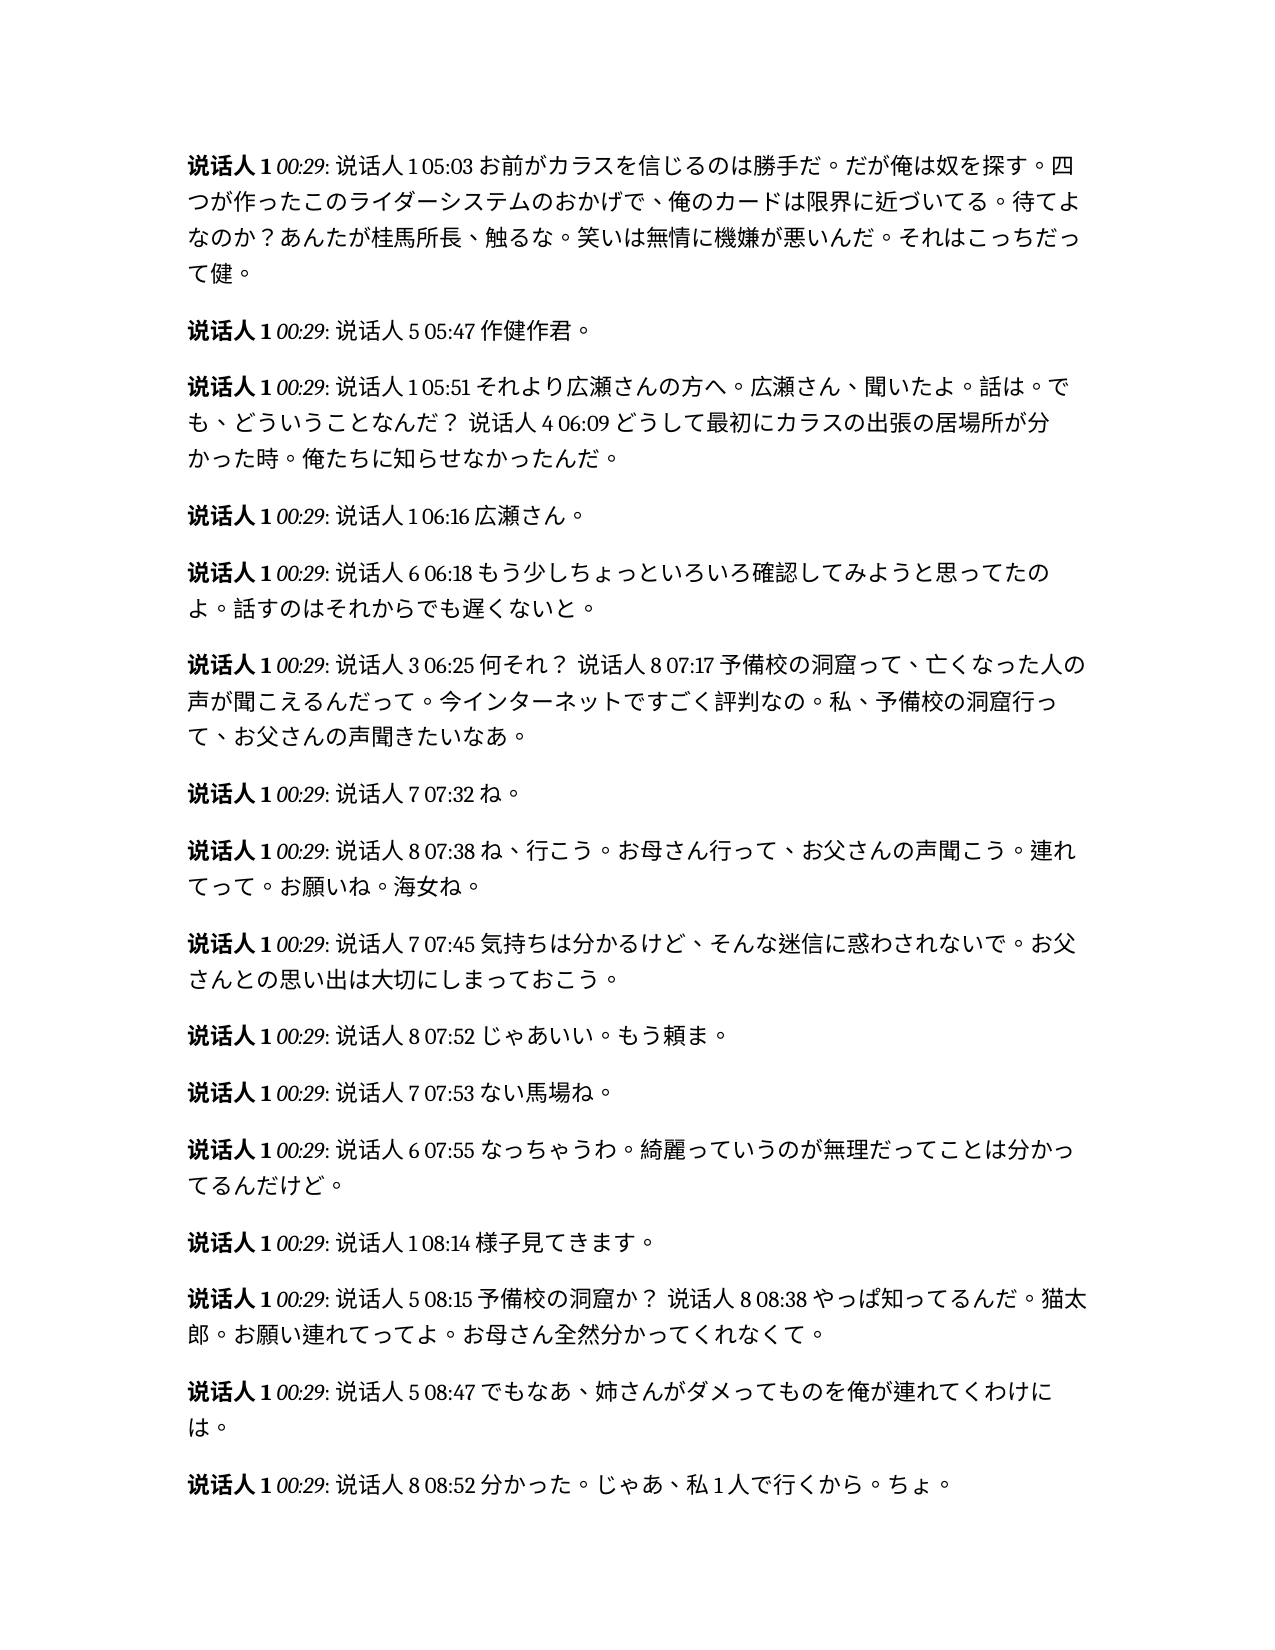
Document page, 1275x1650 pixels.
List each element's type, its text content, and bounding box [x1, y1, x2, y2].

text 说话人1 00:29: 说话人1 05:51 それより広瀬さんの方へ。広瀬さん、聞いたよ。話は。でも、どういうことなんだ？ 说话人4 06:09 どうして最初にカラスの出張の居場所が分かった時。俺たちに知らせなかったんだ。 [187, 371, 1087, 474]
text 说话人1 00:29: 说话人6 06:18 もう少しちょっといろいろ確認してみようと思ってたのよ。話すのはそれからでも遅くないと。 [187, 557, 1087, 624]
text 说话人1 00:29: 说话人5 08:47 でもなあ、姉さんがダメってものを俺が連れてくわけには。 [187, 1376, 1087, 1443]
text 说话人1 00:29: 说话人1 08:14 様子見てきます。 [187, 1227, 1087, 1258]
text 说话人1 00:29: 说话人5 05:47 作健作君。 [187, 314, 1087, 346]
text 说话人1 00:29: 说话人8 07:52 じゃあいい。もう頼ま。 [187, 1020, 1087, 1052]
text 说话人1 00:29: 说话人8 07:38 ね、行こう。お母さん行って、お父さんの声聞こう。連れてって。お願いね。海女ね。 [187, 835, 1087, 902]
text 说话人1 00:29: 说话人1 06:16 広瀬さん。 [187, 500, 1087, 531]
text 说话人1 00:29: 说话人8 08:52 分かった。じゃあ、私1人で行くから。ちょ。 [187, 1469, 1087, 1500]
text 说话人1 00:29: 说话人7 07:45 気持ちは分かるけど、そんな迷信に惑わされないで。お父さんとの思い出は大切にしまっておこう。 [187, 928, 1087, 995]
text 说话人1 00:29: 说话人7 07:32 ね。 [187, 778, 1087, 809]
text 说话人1 00:29: 说话人6 07:55 なっちゃうわ。綺麗っていうのが無理だってことは分かってるんだけど。 [187, 1134, 1087, 1201]
text 说话人1 00:29: 说话人5 08:15 予備校の洞窟か？ 说话人8 08:38 やっぱ知ってるんだ。猫太郎。お願い連れてってよ。お母さん全然分かってくれなくて。 [187, 1283, 1087, 1351]
text 说话人1 00:29: 说话人3 06:25 何それ？ 说话人8 07:17 予備校の洞窟って、亡くなった人の声が聞こえるんだって。今インターネットですごく評判なの。私、予備校の洞窟行って、お父さんの声聞きたいなあ。 [187, 649, 1087, 753]
text 说话人1 00:29: 说话人7 07:53 ない馬場ね。 [187, 1077, 1087, 1108]
text 说话人1 00:29: 说话人1 05:03 お前がカラスを信じるのは勝手だ。だが俺は奴を探す。四つが作ったこのライダーシステムのおかげで、俺のカードは限界に近づいてる。待てよなのか？あんたが桂馬所長、触るな。笑いは無情に機嫌が悪いんだ。それはこっちだって健。 [187, 150, 1087, 289]
